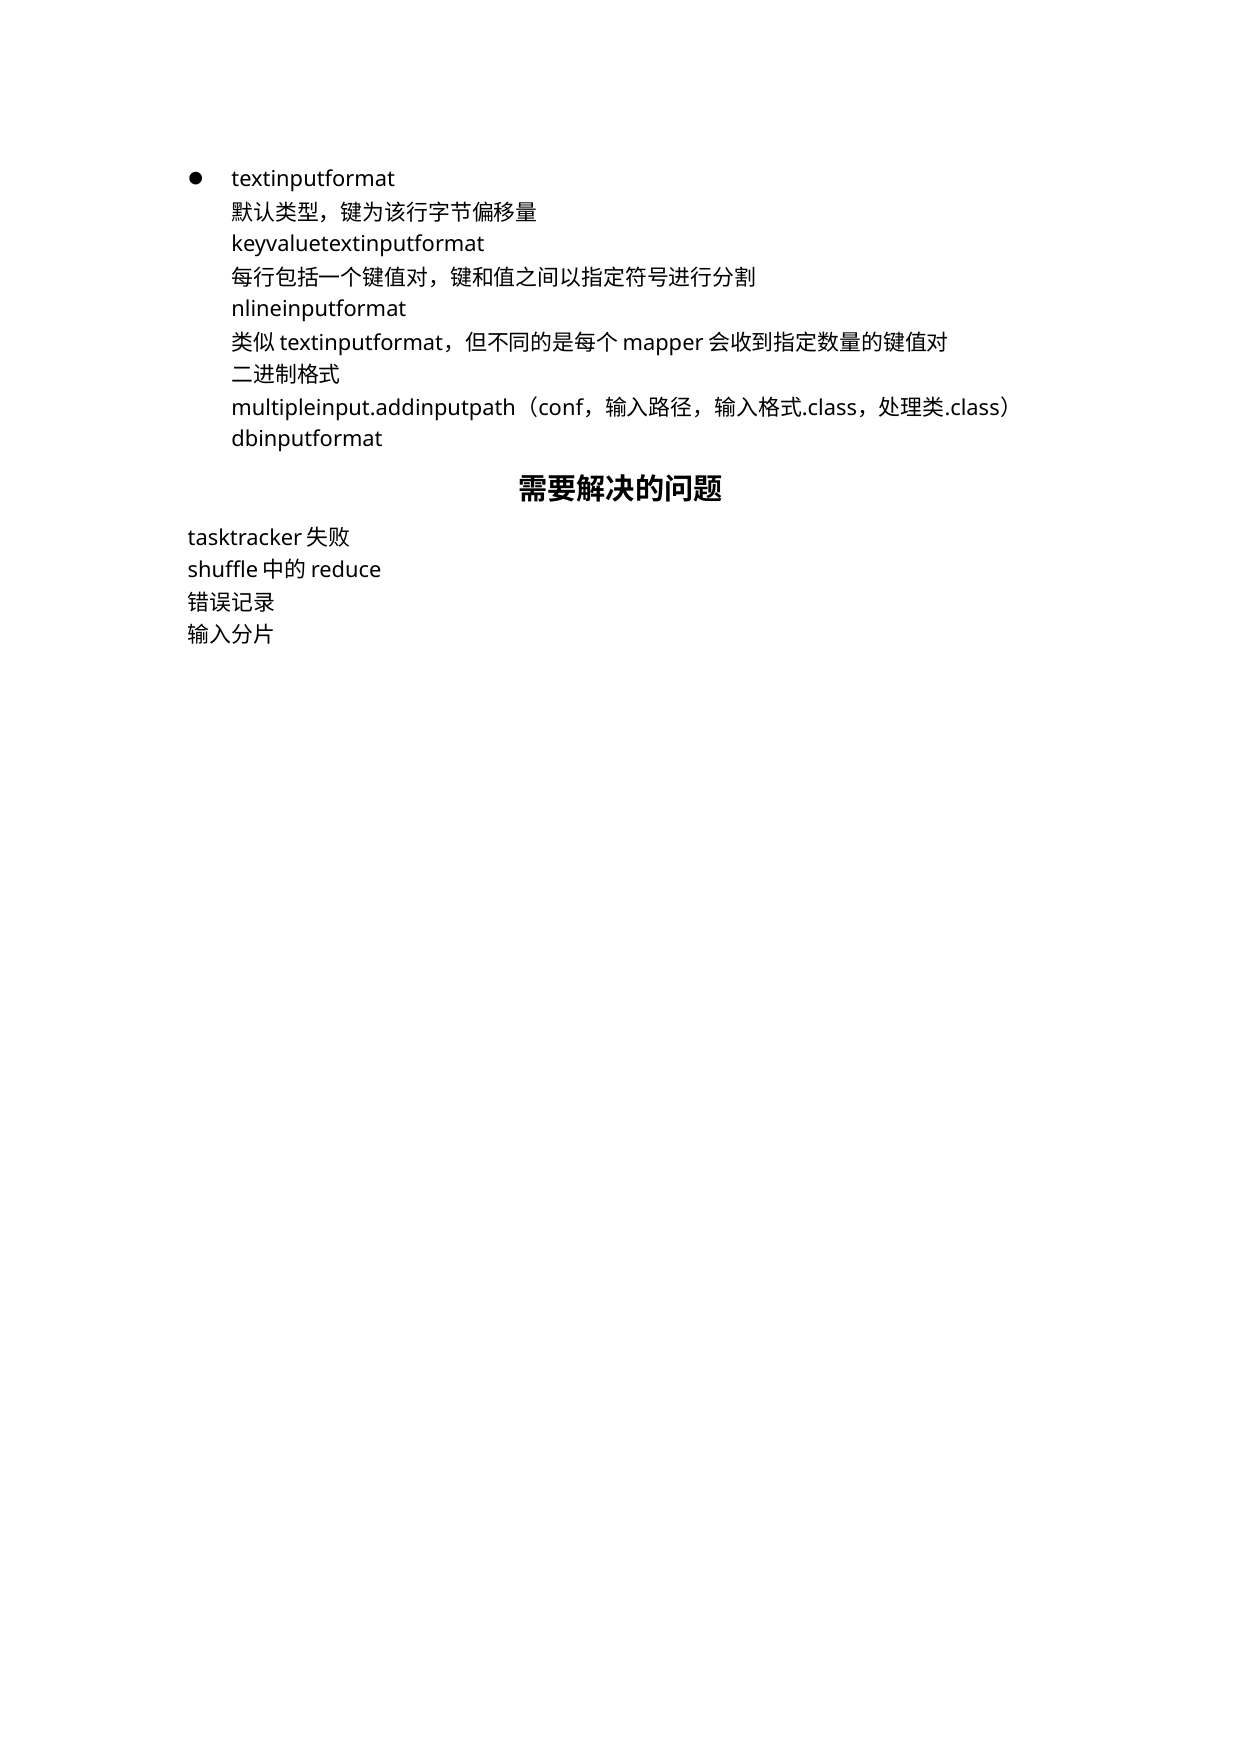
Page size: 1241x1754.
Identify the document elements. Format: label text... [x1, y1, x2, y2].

list textinputformat [187, 162, 1053, 194]
text 输入分片 [187, 617, 1053, 649]
list dbinputformat [231, 422, 1053, 454]
list 默认类型，键为该行字节偏移量 [231, 194, 1053, 227]
list keyvaluetextinputformat [231, 227, 1053, 259]
list nlineinputformat [231, 292, 1053, 324]
list 类似textinputformat，但不同的是每个mapper会收到指定数量的键值对 [231, 324, 1053, 357]
text 错误记录 [187, 584, 1053, 617]
text shuffle中的reduce [187, 552, 1053, 584]
list 每行包括一个键值对，键和值之间以指定符号进行分割 [231, 259, 1053, 292]
list 二进制格式 [231, 357, 1053, 389]
text tasktracker失败 [187, 519, 1053, 552]
text 需要解决的问题 [187, 454, 1053, 519]
list multipleinput.addinputpath（conf，输入路径，输入格式.class，处理类.class） [231, 389, 1053, 422]
